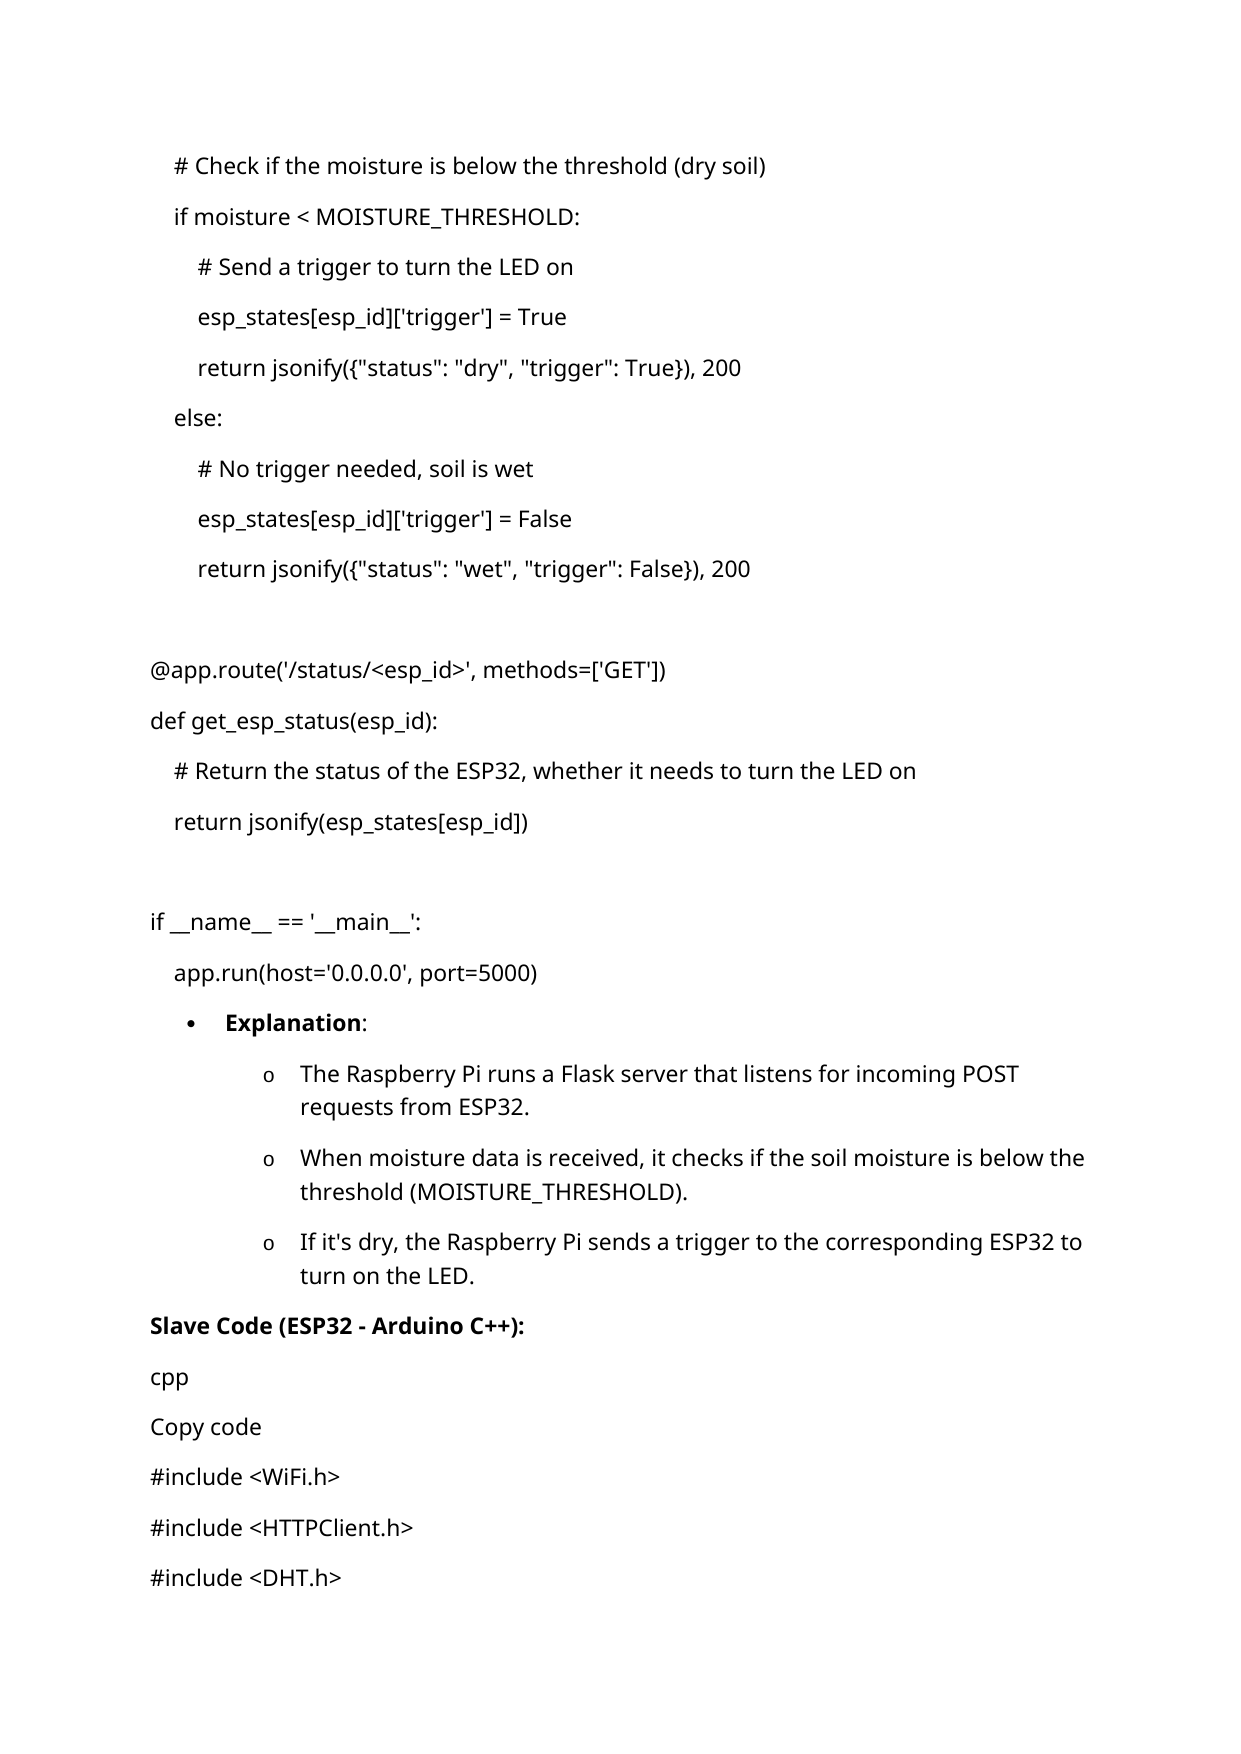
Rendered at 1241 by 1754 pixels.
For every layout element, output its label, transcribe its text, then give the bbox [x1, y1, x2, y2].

text esp_states[esp_id]['trigger'] = True [150, 301, 1090, 332]
text # No trigger needed, soil is wet [150, 452, 1090, 484]
text #include <DHT.h> [150, 1562, 1090, 1593]
list When moisture data is received, it checks if the soil moisture is below the threshold (MOISTURE_THRESHOLD). [262, 1142, 1090, 1207]
text #include <WiFi.h> [150, 1461, 1090, 1492]
text app.run(host='0.0.0.0', port=5000) [150, 957, 1090, 988]
text if moisture < MOISTURE_THRESHOLD: [150, 200, 1090, 232]
list If it's dry, the Raspberry Pi sends a trigger to the corresponding ESP32 to turn on the LED. [262, 1226, 1090, 1291]
text Copy code [150, 1411, 1090, 1442]
text # Check if the moisture is below the threshold (dry soil) [150, 150, 1090, 181]
text return jsonify({"status": "dry", "trigger": True}), 200 [150, 352, 1090, 383]
text # Return the status of the ESP32, whether it needs to turn the LED on [150, 755, 1090, 786]
list The Raspberry Pi runs a Flask server that listens for incoming POST requests from ESP32. [262, 1057, 1090, 1122]
text esp_states[esp_id]['trigger'] = False [150, 503, 1090, 534]
text @app.route('/status/<esp_id>', methods=['GET']) [150, 654, 1090, 685]
list Explanation: [187, 1007, 1090, 1038]
text cpp [150, 1360, 1090, 1392]
text #include <HTTPClient.h> [150, 1512, 1090, 1543]
text return jsonify(esp_states[esp_id]) [150, 805, 1090, 837]
text else: [150, 402, 1090, 433]
text return jsonify({"status": "wet", "trigger": False}), 200 [150, 553, 1090, 584]
text # Send a trigger to turn the LED on [150, 251, 1090, 282]
text if __name__ == '__main__': [150, 906, 1090, 937]
text def get_esp_status(esp_id): [150, 704, 1090, 736]
text Slave Code (ESP32 - Arduino C++): [150, 1310, 1090, 1341]
